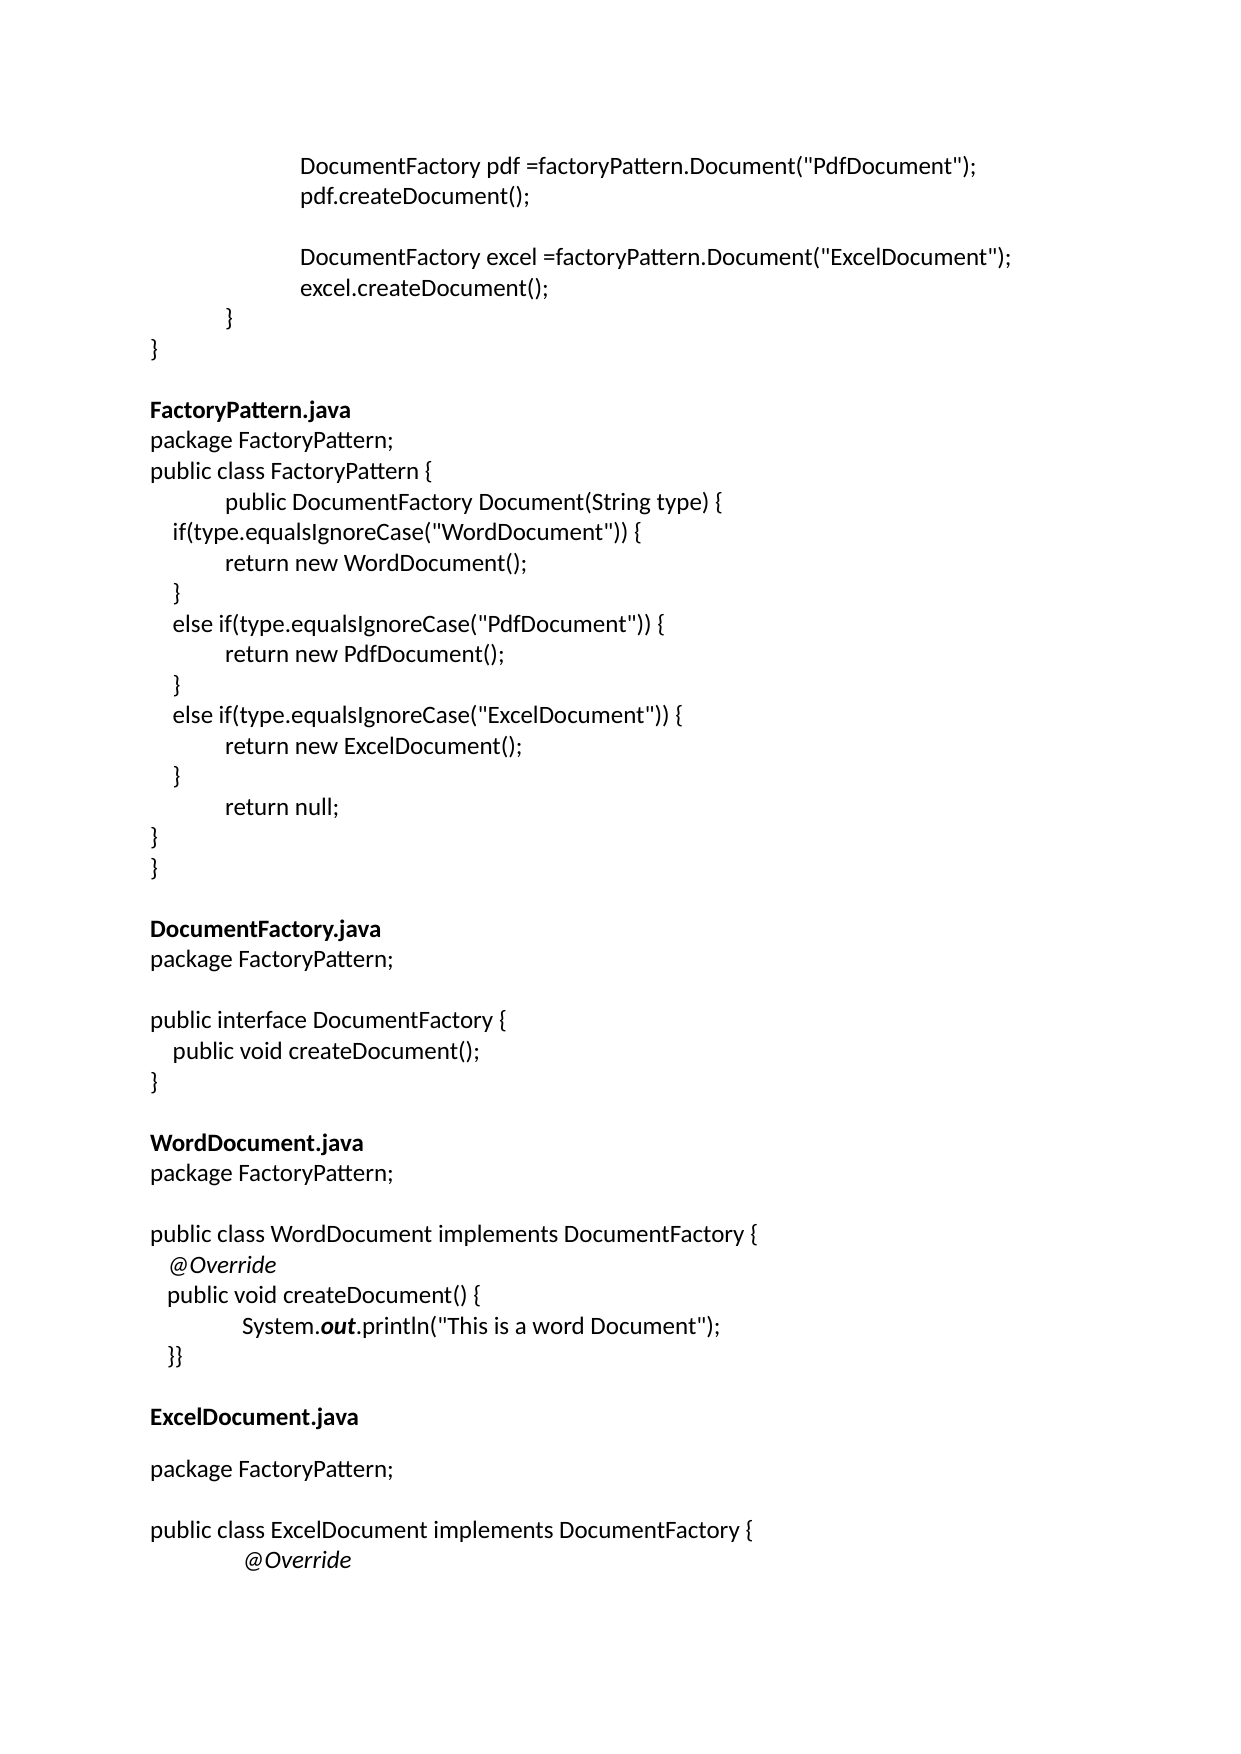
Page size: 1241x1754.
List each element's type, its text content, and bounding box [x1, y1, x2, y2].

text } [150, 577, 1090, 608]
text FactoryPattern.java [150, 394, 1090, 425]
text else if(type.equalsIgnoreCase("ExcelDocument")) { [150, 699, 1090, 730]
text if(type.equalsIgnoreCase("WordDocument")) { [150, 516, 1090, 547]
text public class ExcelDocument implements DocumentFactory { [150, 1514, 1090, 1544]
text return new PdfDocument(); [150, 638, 1090, 669]
text return new WordDocument(); [150, 547, 1090, 577]
text } [150, 760, 1090, 791]
text return null; [150, 791, 1090, 821]
text } [150, 1066, 1090, 1096]
text package FactoryPattern; [150, 1157, 1090, 1188]
text package FactoryPattern; [150, 1453, 1090, 1483]
text package FactoryPattern; [150, 943, 1090, 974]
text return new ExcelDocument(); [150, 730, 1090, 760]
text }} [150, 1340, 1090, 1371]
text excel.createDocument(); [150, 272, 1090, 303]
text DocumentFactory pdf =factoryPattern.Document("PdfDocument"); [150, 150, 1090, 181]
text public void createDocument() { [150, 1279, 1090, 1310]
text else if(type.equalsIgnoreCase("PdfDocument")) { [150, 608, 1090, 638]
text @Override [150, 1249, 1090, 1279]
text } [150, 821, 1090, 852]
text package FactoryPattern; [150, 425, 1090, 455]
text DocumentFactory excel =factoryPattern.Document("ExcelDocument"); [150, 242, 1090, 272]
text ExcelDocument.java [150, 1401, 1090, 1432]
text WordDocument.java [150, 1127, 1090, 1157]
text System.out.println("This is a word Document"); [150, 1310, 1090, 1340]
text public class FactoryPattern { [150, 455, 1090, 486]
text } [150, 669, 1090, 699]
text } [150, 333, 1090, 364]
text } [150, 852, 1090, 882]
text pdf.createDocument(); [150, 181, 1090, 211]
text @Override [150, 1544, 1090, 1575]
text public DocumentFactory Document(String type) { [150, 486, 1090, 516]
text public interface DocumentFactory { [150, 1004, 1090, 1035]
text } [150, 303, 1090, 333]
text public class WordDocument implements DocumentFactory { [150, 1218, 1090, 1249]
text DocumentFactory.java [150, 913, 1090, 943]
text public void createDocument(); [150, 1035, 1090, 1066]
